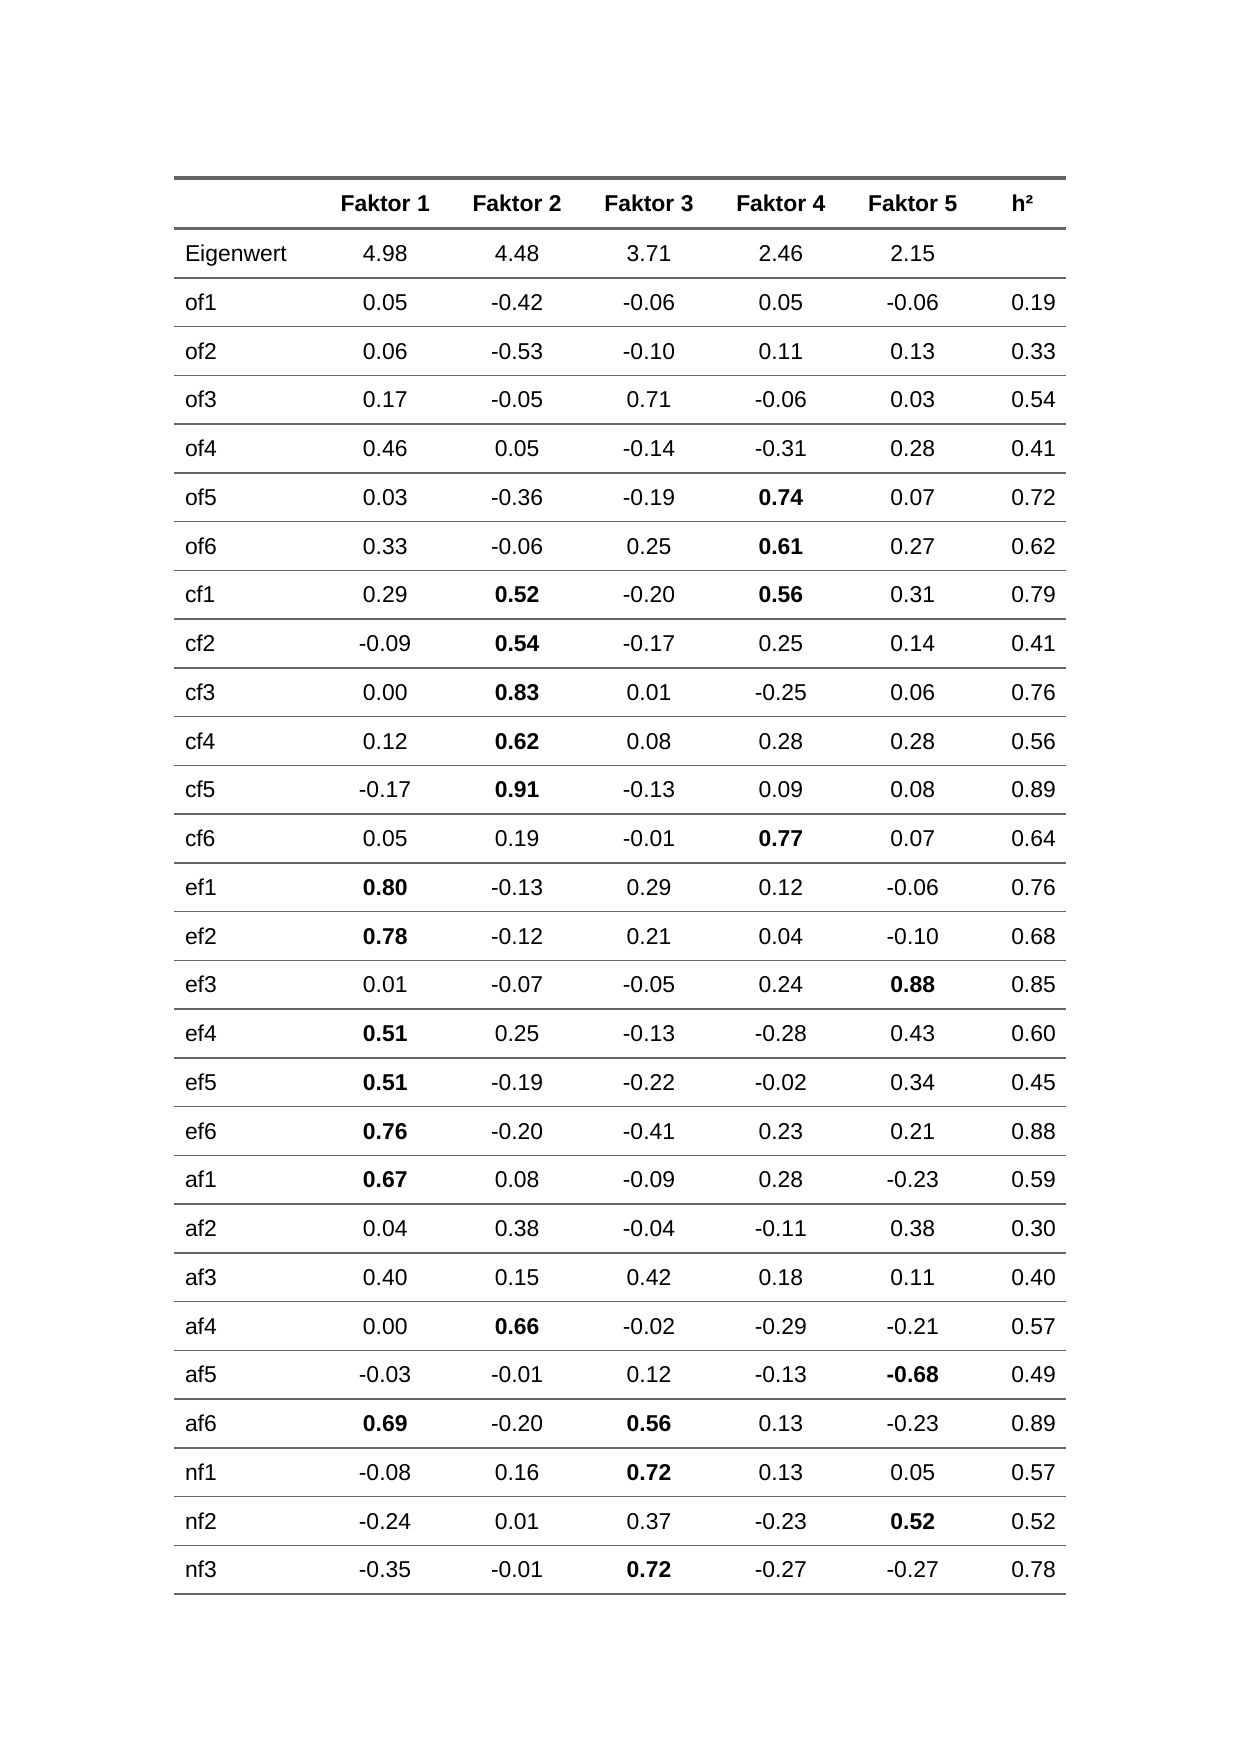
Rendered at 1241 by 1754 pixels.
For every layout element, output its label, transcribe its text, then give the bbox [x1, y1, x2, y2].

table_cell -0.12 [451, 912, 583, 959]
table_cell 0.27 [846, 522, 978, 569]
table_cell ef6 [174, 1107, 319, 1154]
table_header h² [979, 180, 1066, 227]
table_cell 0.62 [979, 522, 1066, 569]
table_cell 4.98 [319, 230, 451, 277]
table_cell 0.41 [979, 620, 1066, 667]
table_cell 0.56 [979, 717, 1066, 764]
table_cell -0.22 [583, 1059, 715, 1106]
table_cell 0.64 [979, 815, 1066, 862]
table_cell 0.21 [583, 912, 715, 959]
table_cell 0.33 [319, 522, 451, 569]
table_cell 0.61 [715, 522, 846, 569]
table_cell 0.12 [715, 864, 846, 911]
table_cell cf4 [174, 717, 319, 764]
table_cell [979, 230, 1066, 277]
table_cell 0.52 [979, 1497, 1066, 1544]
table_cell -0.13 [451, 864, 583, 911]
table_cell ef3 [174, 961, 319, 1008]
table_cell -0.09 [583, 1156, 715, 1203]
table_cell af1 [174, 1156, 319, 1203]
table_cell 0.25 [451, 1010, 583, 1057]
table_cell 0.80 [319, 864, 451, 911]
table_cell 0.37 [583, 1497, 715, 1544]
table_cell 0.29 [583, 864, 715, 911]
table_cell 0.03 [319, 474, 451, 521]
table_cell -0.05 [583, 961, 715, 1008]
table_cell 0.14 [846, 620, 978, 667]
table_cell -0.17 [319, 766, 451, 813]
table_cell 0.76 [319, 1107, 451, 1154]
table_cell 0.04 [319, 1205, 451, 1252]
table_cell 0.42 [583, 1254, 715, 1301]
table_cell 0.05 [451, 425, 583, 472]
table_cell 0.15 [451, 1254, 583, 1301]
table_cell -0.03 [319, 1351, 451, 1398]
table_cell 0.67 [319, 1156, 451, 1203]
table_cell -0.20 [451, 1107, 583, 1154]
table_cell 0.54 [979, 376, 1066, 423]
table_cell -0.02 [715, 1059, 846, 1106]
table_cell -0.10 [583, 327, 715, 374]
table_cell af5 [174, 1351, 319, 1398]
table_cell of3 [174, 376, 319, 423]
table_cell -0.25 [715, 669, 846, 716]
table_cell -0.14 [583, 425, 715, 472]
table_cell 0.23 [715, 1107, 846, 1154]
table_cell ef5 [174, 1059, 319, 1106]
table_cell 0.03 [846, 376, 978, 423]
table_cell 0.76 [979, 669, 1066, 716]
table_cell -0.29 [715, 1302, 846, 1349]
table_cell 0.08 [846, 766, 978, 813]
table_cell 0.85 [979, 961, 1066, 1008]
table_header Faktor 3 [583, 180, 715, 227]
table_cell 0.30 [979, 1205, 1066, 1252]
table_cell 0.06 [846, 669, 978, 716]
table_cell 0.68 [979, 912, 1066, 959]
table_cell -0.20 [451, 1400, 583, 1447]
table_cell 0.13 [715, 1400, 846, 1447]
table_cell -0.05 [451, 376, 583, 423]
table_cell 0.07 [846, 474, 978, 521]
table_cell -0.23 [846, 1156, 978, 1203]
table_cell 0.28 [846, 425, 978, 472]
table_cell 0.34 [846, 1059, 978, 1106]
table_cell -0.07 [451, 961, 583, 1008]
table_cell 0.16 [451, 1449, 583, 1496]
table_cell -0.06 [715, 376, 846, 423]
table_cell 0.05 [319, 815, 451, 862]
table_cell 0.00 [319, 1302, 451, 1349]
table_cell -0.35 [319, 1546, 451, 1593]
table_cell of2 [174, 327, 319, 374]
table_cell 0.28 [846, 717, 978, 764]
table_cell -0.41 [583, 1107, 715, 1154]
table_cell 0.01 [319, 961, 451, 1008]
table_cell -0.23 [715, 1497, 846, 1544]
table_cell of4 [174, 425, 319, 472]
table_cell af2 [174, 1205, 319, 1252]
table_cell 0.08 [451, 1156, 583, 1203]
table_cell 0.09 [715, 766, 846, 813]
table_cell 0.71 [583, 376, 715, 423]
table_cell 0.72 [583, 1449, 715, 1496]
table_cell -0.11 [715, 1205, 846, 1252]
table_cell -0.13 [583, 1010, 715, 1057]
table_cell -0.01 [451, 1546, 583, 1593]
table_cell 0.07 [846, 815, 978, 862]
table_cell 0.12 [583, 1351, 715, 1398]
table_cell -0.17 [583, 620, 715, 667]
table_cell 0.74 [715, 474, 846, 521]
table_cell 0.60 [979, 1010, 1066, 1057]
table_header Faktor 4 [715, 180, 846, 227]
table_cell of6 [174, 522, 319, 569]
table_cell 4.48 [451, 230, 583, 277]
table_cell af3 [174, 1254, 319, 1301]
table_cell -0.27 [846, 1546, 978, 1593]
table_cell 2.15 [846, 230, 978, 277]
table_header Faktor 1 [319, 180, 451, 227]
table_cell Eigenwert [174, 230, 319, 277]
table_cell 0.76 [979, 864, 1066, 911]
table_cell 0.66 [451, 1302, 583, 1349]
table_cell -0.13 [583, 766, 715, 813]
table_cell 0.45 [979, 1059, 1066, 1106]
table_cell 0.40 [979, 1254, 1066, 1301]
table_cell -0.08 [319, 1449, 451, 1496]
table_cell -0.21 [846, 1302, 978, 1349]
table_cell -0.68 [846, 1351, 978, 1398]
table_cell 0.56 [715, 571, 846, 618]
table_cell -0.02 [583, 1302, 715, 1349]
table_cell -0.36 [451, 474, 583, 521]
table_cell -0.28 [715, 1010, 846, 1057]
table_cell 0.78 [319, 912, 451, 959]
table_cell 0.05 [715, 279, 846, 326]
table_cell -0.19 [583, 474, 715, 521]
table_cell 0.05 [319, 279, 451, 326]
table_cell 0.11 [846, 1254, 978, 1301]
table_cell 0.56 [583, 1400, 715, 1447]
table_cell 0.88 [846, 961, 978, 1008]
table_cell 0.13 [846, 327, 978, 374]
table_cell 0.88 [979, 1107, 1066, 1154]
table_cell 0.49 [979, 1351, 1066, 1398]
table_cell 0.19 [979, 279, 1066, 326]
table_cell -0.27 [715, 1546, 846, 1593]
table_cell 0.59 [979, 1156, 1066, 1203]
table_cell nf2 [174, 1497, 319, 1544]
table_cell 0.24 [715, 961, 846, 1008]
table_cell 0.33 [979, 327, 1066, 374]
table_cell -0.20 [583, 571, 715, 618]
table_cell 0.52 [846, 1497, 978, 1544]
table_cell cf2 [174, 620, 319, 667]
table_cell 0.62 [451, 717, 583, 764]
table_cell -0.42 [451, 279, 583, 326]
table_cell 0.04 [715, 912, 846, 959]
table_cell 0.05 [846, 1449, 978, 1496]
table_cell 2.46 [715, 230, 846, 277]
table_cell 0.31 [846, 571, 978, 618]
table_cell of1 [174, 279, 319, 326]
table_cell 0.18 [715, 1254, 846, 1301]
table_cell -0.13 [715, 1351, 846, 1398]
table_cell cf5 [174, 766, 319, 813]
table_header Faktor 5 [846, 180, 978, 227]
table_cell -0.06 [846, 864, 978, 911]
table_cell -0.10 [846, 912, 978, 959]
table_cell 0.21 [846, 1107, 978, 1154]
table_cell 0.08 [583, 717, 715, 764]
table_cell 0.17 [319, 376, 451, 423]
table_cell cf6 [174, 815, 319, 862]
table_cell ef4 [174, 1010, 319, 1057]
table_cell 0.13 [715, 1449, 846, 1496]
table_cell 0.12 [319, 717, 451, 764]
table_cell cf3 [174, 669, 319, 716]
table_cell 0.89 [979, 766, 1066, 813]
table_cell 0.77 [715, 815, 846, 862]
table_cell 0.89 [979, 1400, 1066, 1447]
table_cell 0.57 [979, 1449, 1066, 1496]
table_cell 0.28 [715, 717, 846, 764]
table_cell 0.29 [319, 571, 451, 618]
table_cell 0.52 [451, 571, 583, 618]
table_cell af4 [174, 1302, 319, 1349]
table_cell -0.31 [715, 425, 846, 472]
table_cell 0.69 [319, 1400, 451, 1447]
table_cell -0.06 [451, 522, 583, 569]
table_cell -0.09 [319, 620, 451, 667]
table_cell 0.06 [319, 327, 451, 374]
table_cell ef1 [174, 864, 319, 911]
table_cell 0.19 [451, 815, 583, 862]
table_cell 0.57 [979, 1302, 1066, 1349]
table_cell -0.01 [583, 815, 715, 862]
table_cell 0.72 [979, 474, 1066, 521]
table_cell ef2 [174, 912, 319, 959]
table_cell nf1 [174, 1449, 319, 1496]
table_cell -0.06 [583, 279, 715, 326]
table_cell 0.83 [451, 669, 583, 716]
table_cell -0.06 [846, 279, 978, 326]
table_cell 0.43 [846, 1010, 978, 1057]
table_cell 0.01 [583, 669, 715, 716]
table_cell 0.38 [846, 1205, 978, 1252]
table_cell -0.24 [319, 1497, 451, 1544]
table_cell 0.46 [319, 425, 451, 472]
table_cell 0.25 [583, 522, 715, 569]
table_cell -0.53 [451, 327, 583, 374]
table_cell -0.01 [451, 1351, 583, 1398]
table_cell cf1 [174, 571, 319, 618]
table_cell 3.71 [583, 230, 715, 277]
table_cell 0.38 [451, 1205, 583, 1252]
table_cell 0.78 [979, 1546, 1066, 1593]
table_cell 0.28 [715, 1156, 846, 1203]
table_cell -0.19 [451, 1059, 583, 1106]
table_cell -0.23 [846, 1400, 978, 1447]
table_cell 0.40 [319, 1254, 451, 1301]
table_cell af6 [174, 1400, 319, 1447]
table_cell 0.51 [319, 1010, 451, 1057]
table_cell 0.11 [715, 327, 846, 374]
table_cell 0.91 [451, 766, 583, 813]
table_cell 0.25 [715, 620, 846, 667]
table_cell 0.00 [319, 669, 451, 716]
table_cell 0.51 [319, 1059, 451, 1106]
table_cell 0.54 [451, 620, 583, 667]
table_cell of5 [174, 474, 319, 521]
table_header [174, 180, 319, 227]
table_cell 0.79 [979, 571, 1066, 618]
table_cell 0.01 [451, 1497, 583, 1544]
table_cell nf3 [174, 1546, 319, 1593]
table_cell 0.72 [583, 1546, 715, 1593]
table_cell -0.04 [583, 1205, 715, 1252]
table_header Faktor 2 [451, 180, 583, 227]
table_cell 0.41 [979, 425, 1066, 472]
